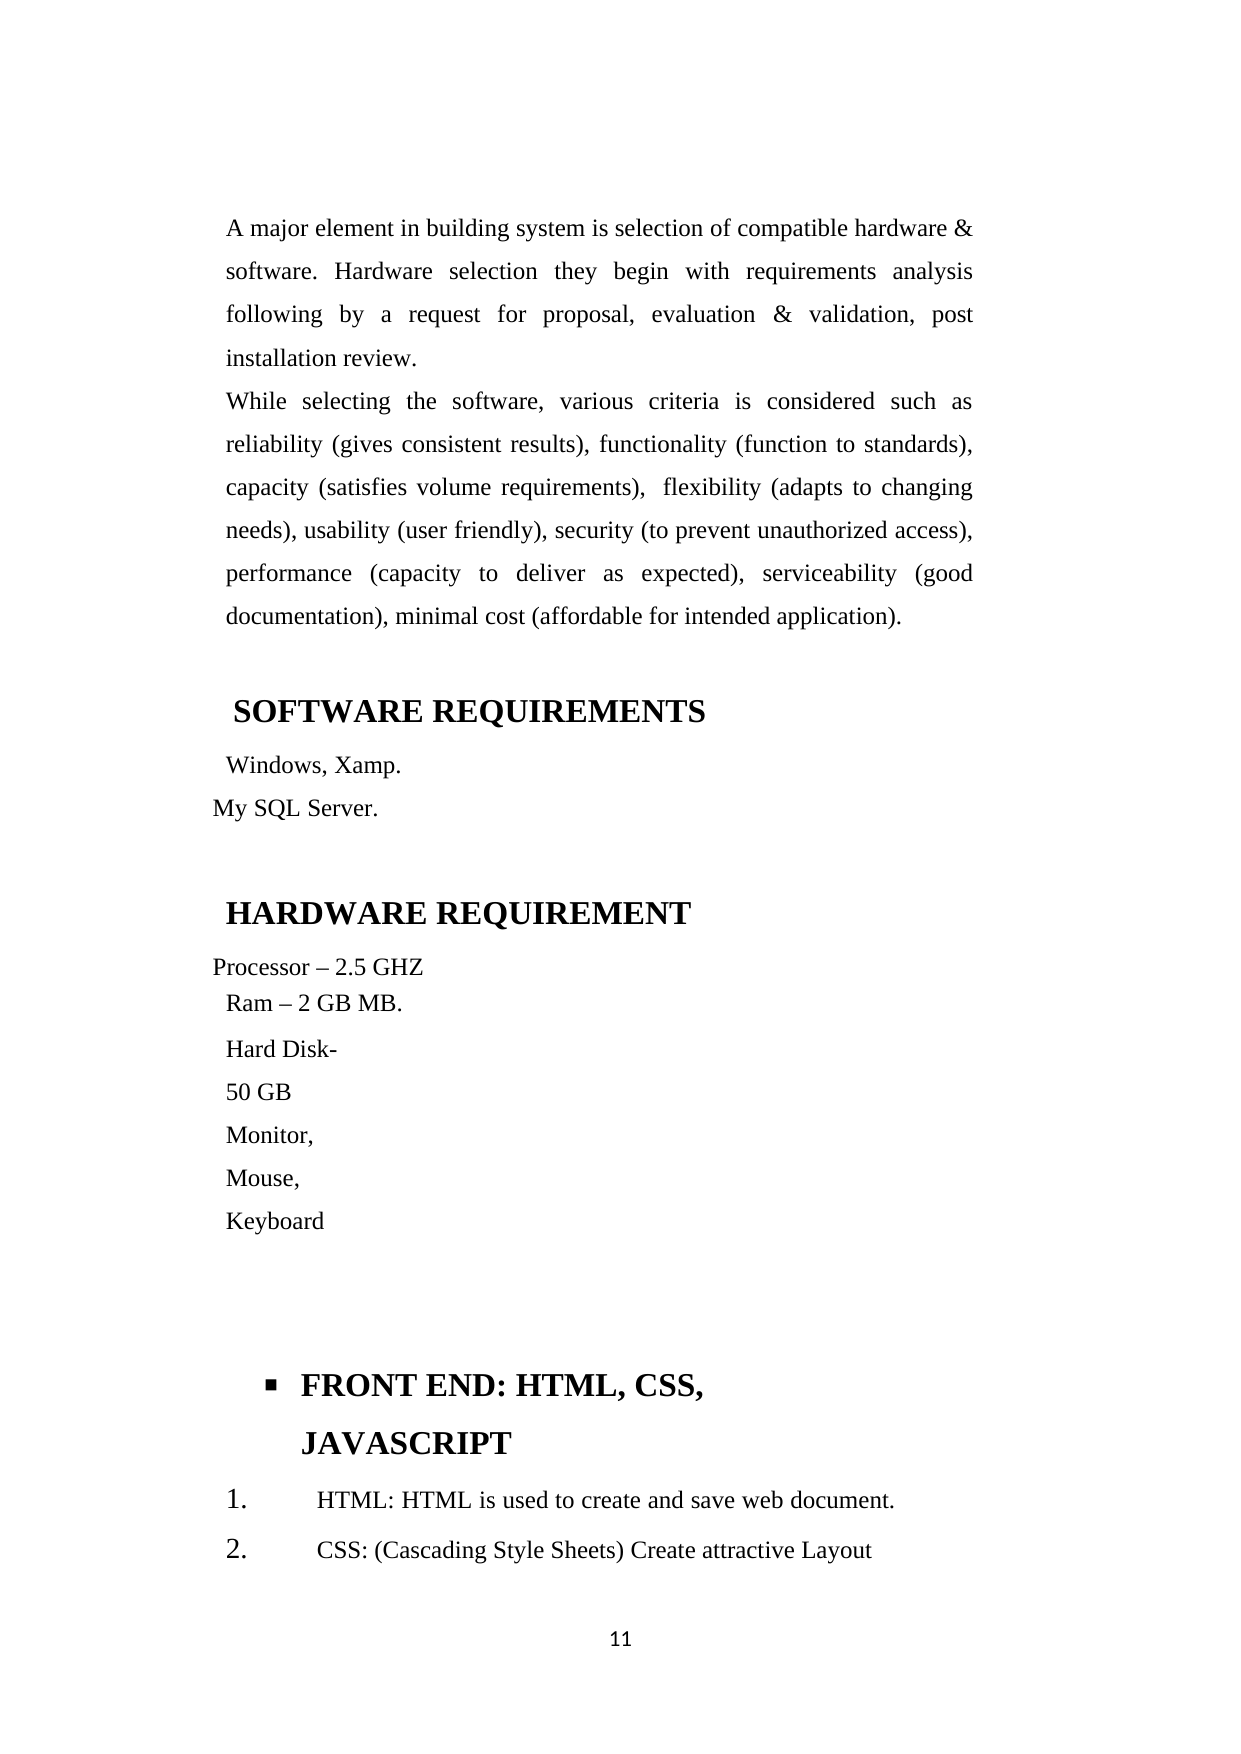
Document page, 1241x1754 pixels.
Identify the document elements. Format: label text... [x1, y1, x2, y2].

list CSS: (Cascading Style Sheets) Create attractive Layout [226, 1532, 1090, 1565]
subtitle HARDWARE REQUIREMENT [226, 893, 1090, 932]
text My SQL Server. [150, 793, 1090, 822]
text Processor – 2.5 GHZ [150, 952, 1090, 980]
text A major element in building system is selection of compatible hardware & software. Hardware selection they begin with requirements analysis following by a request for proposal, evaluation & validation, post installation review. [226, 213, 973, 371]
text Hard Disk-50 GB Monitor, Mouse, Keyboard [226, 1034, 361, 1235]
text Ram – 2 GB MB. [226, 988, 1090, 1017]
list HTML: HTML is used to create and save web document. [226, 1481, 973, 1515]
subtitle SOFTWARE REQUIREMENTS [233, 692, 1090, 730]
text While selecting the software, various criteria is considered such as reliability (gives consistent results), functionality (function to standards), capacity (satisfies volume requirements), flexibility (adapts to changing needs), usability (user friendly), security (to prevent unauthorized access), performance (capacity to deliver as expected), serviceability (good documentation), minimal cost (affordable for intended application). [226, 386, 973, 630]
text Windows, Xamp. [226, 750, 489, 778]
subtitle FRONT END: HTML, CSS, JAVASCRIPT [263, 1366, 751, 1462]
